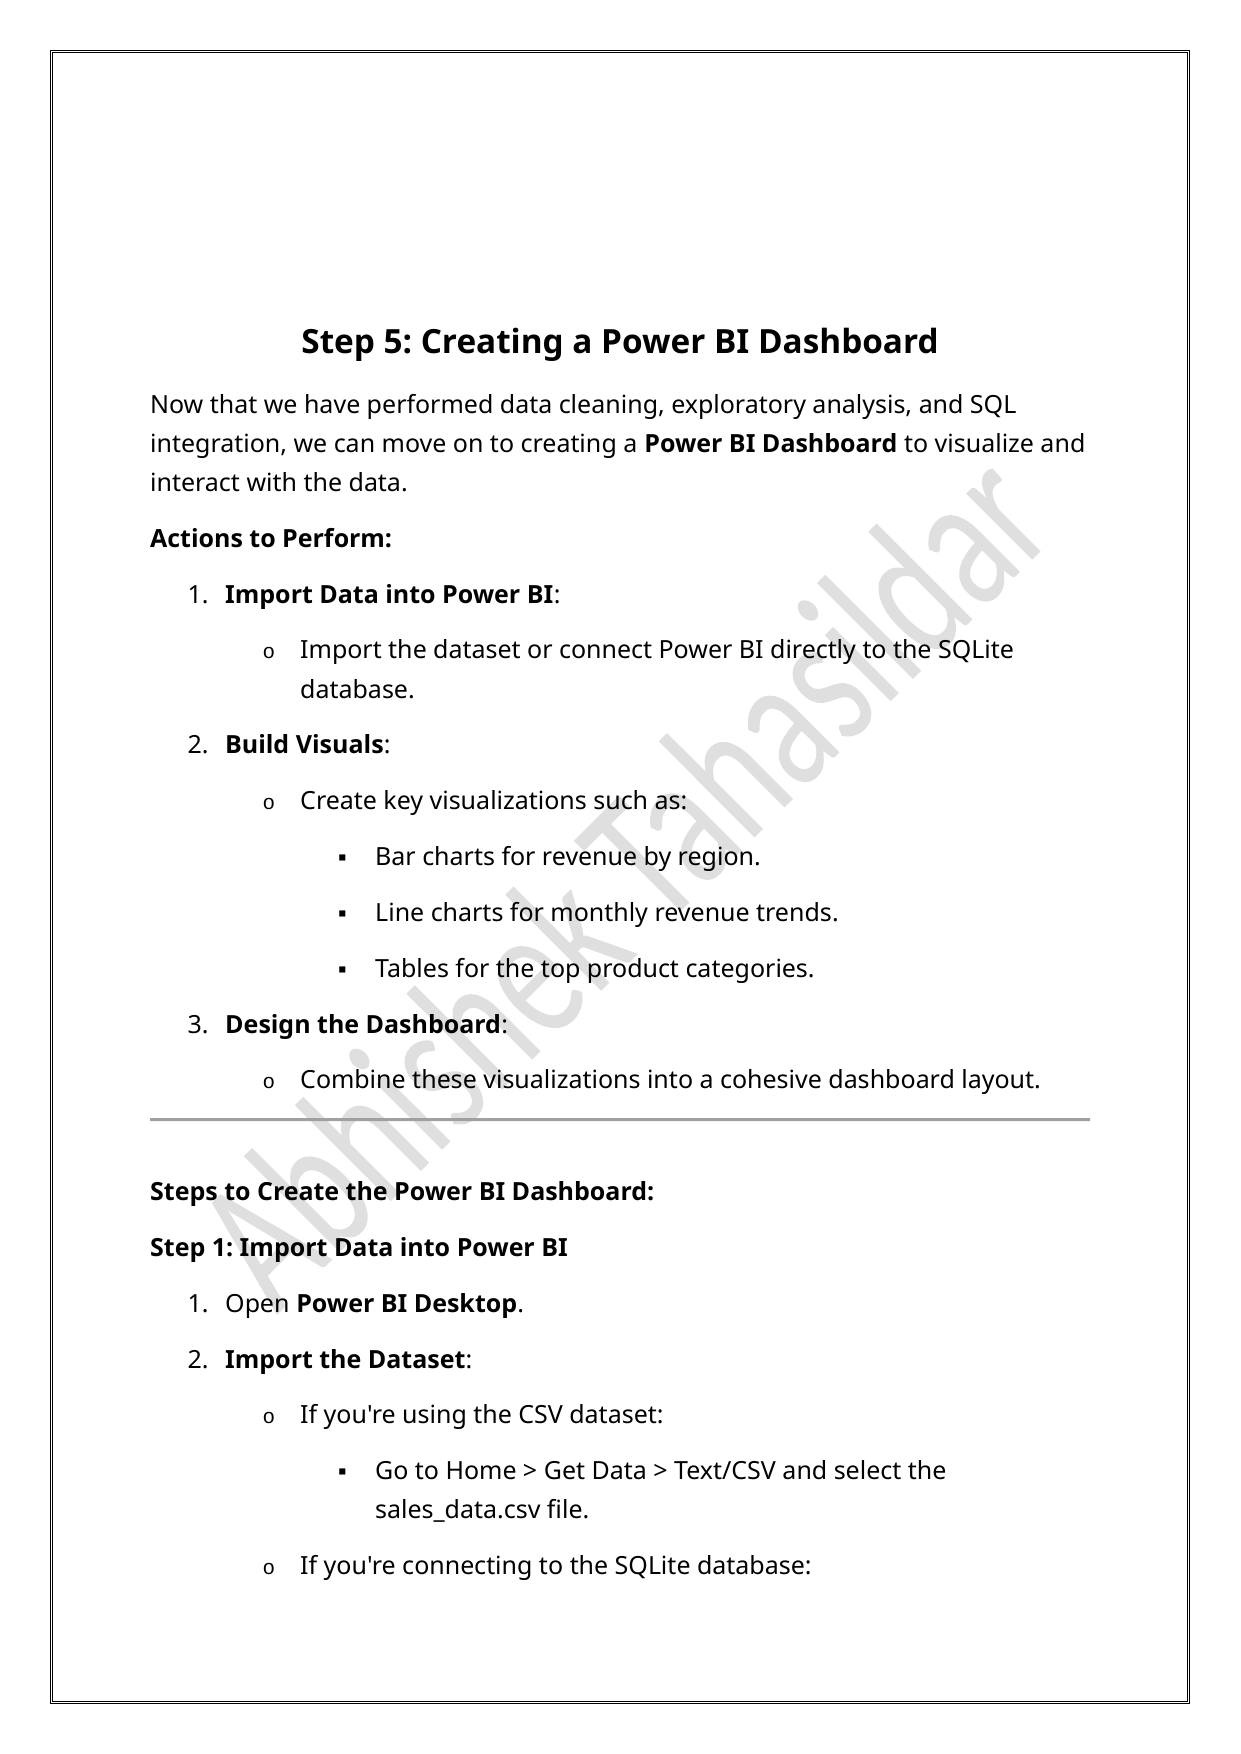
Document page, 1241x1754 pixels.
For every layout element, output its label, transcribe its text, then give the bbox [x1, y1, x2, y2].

list Build Visuals: [187, 727, 1090, 761]
list Open Power BI Desktop. [187, 1286, 1090, 1319]
list Import the dataset or connect Power BI directly to the SQLite database. [262, 632, 1090, 705]
list Bar charts for revenue by region. [337, 839, 1090, 873]
text Actions to Perform: [150, 521, 1090, 554]
list Go to Home > Get Data > Text/CSV and select the sales_data.csv file. [337, 1453, 1090, 1526]
text Steps to Create the Power BI Dashboard: [150, 1174, 1090, 1208]
list Create key visualizations such as: [262, 783, 1090, 817]
list If you're using the CSV dataset: [262, 1397, 1090, 1431]
list Import the Dataset: [187, 1341, 1090, 1375]
text Now that we have performed data cleaning, exploratory analysis, and SQL integration, we can move on to creating a Power BI Dashboard to visualize and interact with the data. [150, 386, 1090, 499]
list If you're connecting to the SQLite database: [262, 1548, 1090, 1582]
text Step 1: Import Data into Power BI [150, 1230, 1090, 1264]
list Tables for the top product categories. [337, 951, 1090, 984]
list Combine these visualizations into a cohesive dashboard layout. [262, 1062, 1090, 1096]
list Line charts for monthly revenue trends. [337, 895, 1090, 929]
list Import Data into Power BI: [187, 576, 1090, 610]
text Step 5: Creating a Power BI Dashboard [150, 317, 1090, 363]
list Design the Dashboard: [187, 1006, 1090, 1040]
